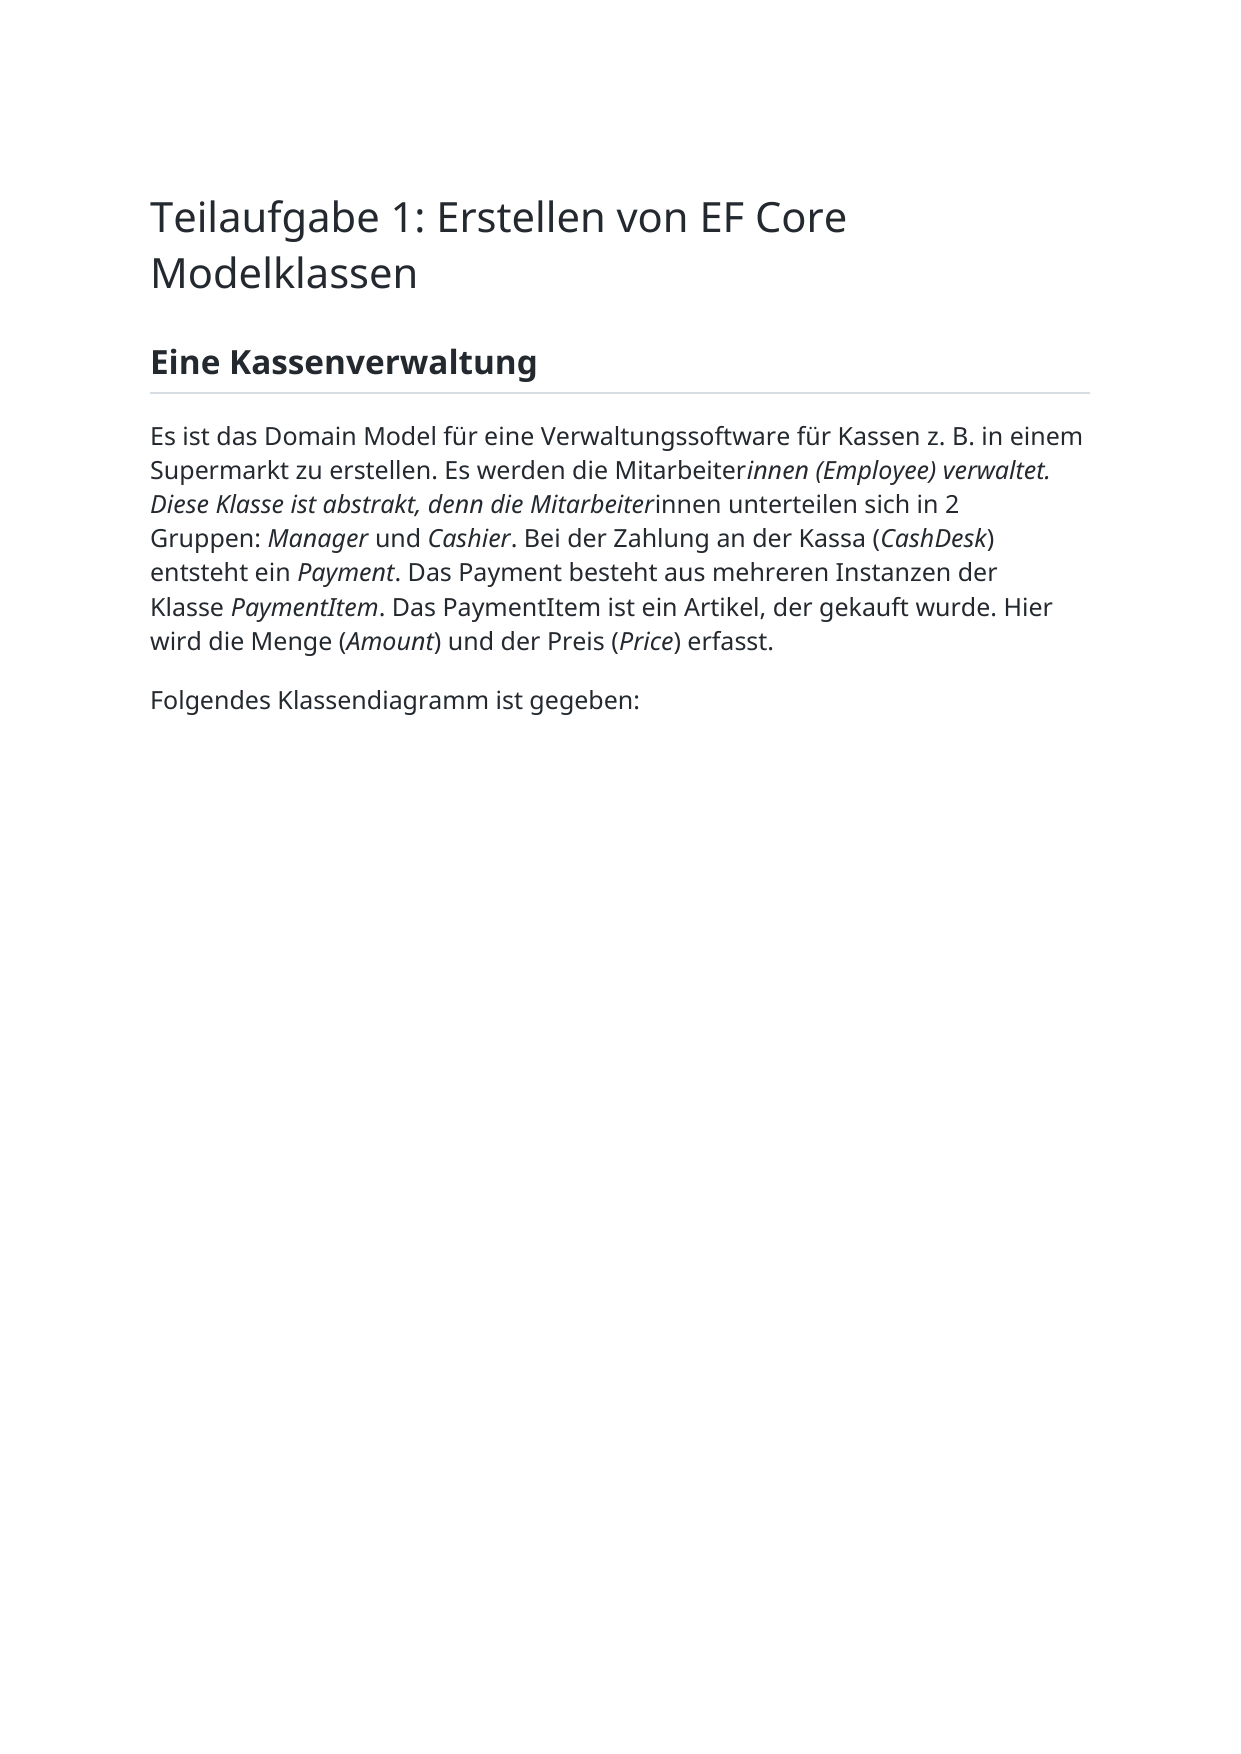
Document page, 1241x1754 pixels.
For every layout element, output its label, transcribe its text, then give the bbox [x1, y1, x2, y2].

text Folgendes Klassendiagramm ist gegeben: [150, 682, 1090, 716]
subtitle Teilaufgabe 1: Erstellen von EF Core Modelklassen [150, 187, 1090, 301]
text Es ist das Domain Model für eine Verwaltungssoftware für Kassen z. B. in einem Supermarkt zu erstellen. Es werden die Mitarbeiterinnen (Employee) verwaltet. Diese Klasse ist abstrakt, denn die Mitarbeiterinnen unterteilen sich in 2 Gruppen: Manager und Cashier. Bei der Zahlung an der Kassa (CashDesk) entsteht ein Payment. Das Payment besteht aus mehreren Instanzen der Klasse PaymentItem. Das PaymentItem ist ein Artikel, der gekauft wurde. Hier wird die Menge (Amount) und der Preis (Price) erfasst. [150, 419, 1090, 657]
subtitle Eine Kassenverwaltung [150, 338, 1090, 392]
